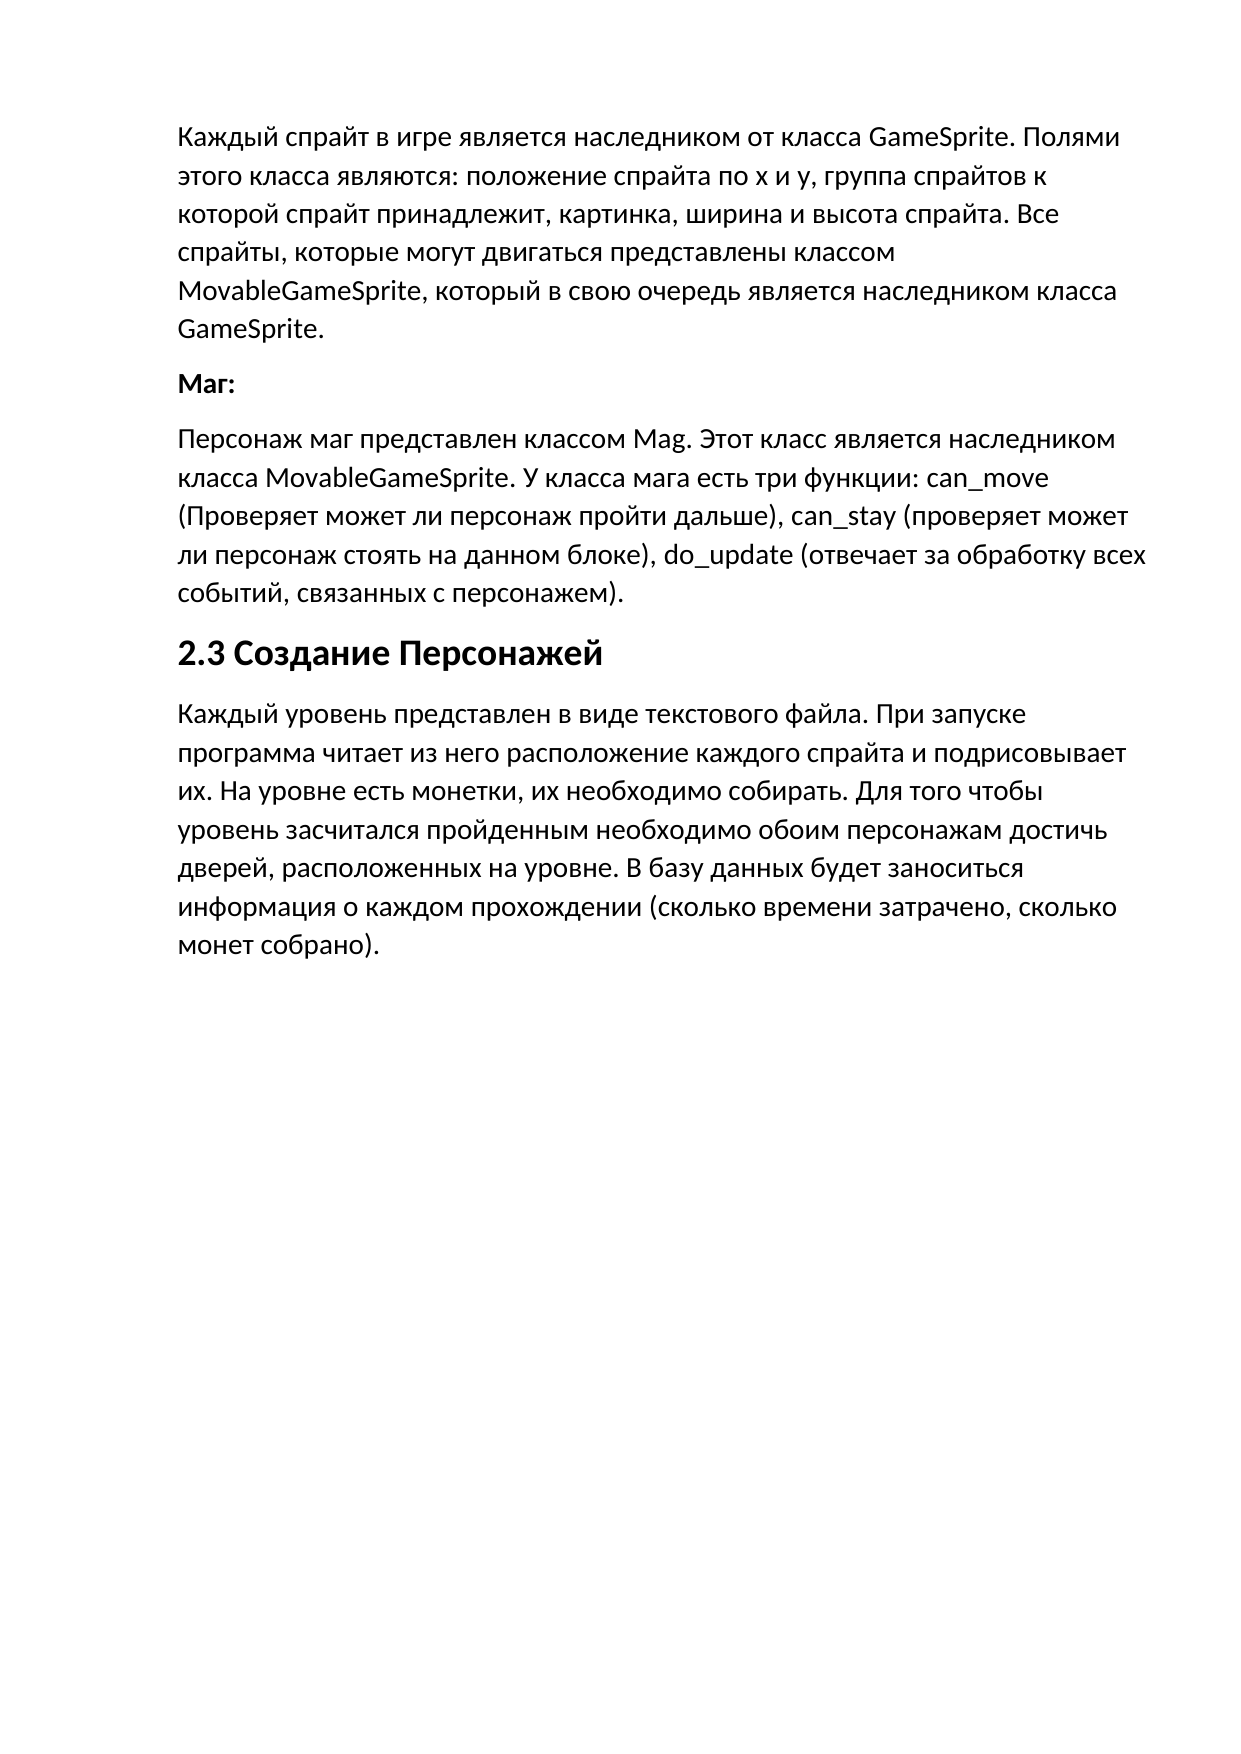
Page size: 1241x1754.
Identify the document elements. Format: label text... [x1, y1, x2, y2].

text Маг: [177, 365, 1152, 401]
text Персонаж маг представлен классом Mag. Этот класс является наследником класса MovableGameSprite. У класса мага есть три функции: can_move (Проверяет может ли персонаж пройти дальше), сan_stay (проверяет может ли персонаж стоять на данном блоке), do_update (отвечает за обработку всех событий, связанных с персонажем). [177, 421, 1152, 610]
text 2.3 Создание Персонажей [177, 629, 1152, 675]
text Каждый уровень представлен в виде текстового файла. При запуске программа читает из него расположение каждого спрайта и подрисовывает их. На уровне есть монетки, их необходимо собирать. Для того чтобы уровень засчитался пройденным необходимо обоим персонажам достичь дверей, расположенных на уровне. В базу данных будет заноситься информация о каждом прохождении (сколько времени затрачено, сколько монет собрано). [177, 696, 1152, 962]
